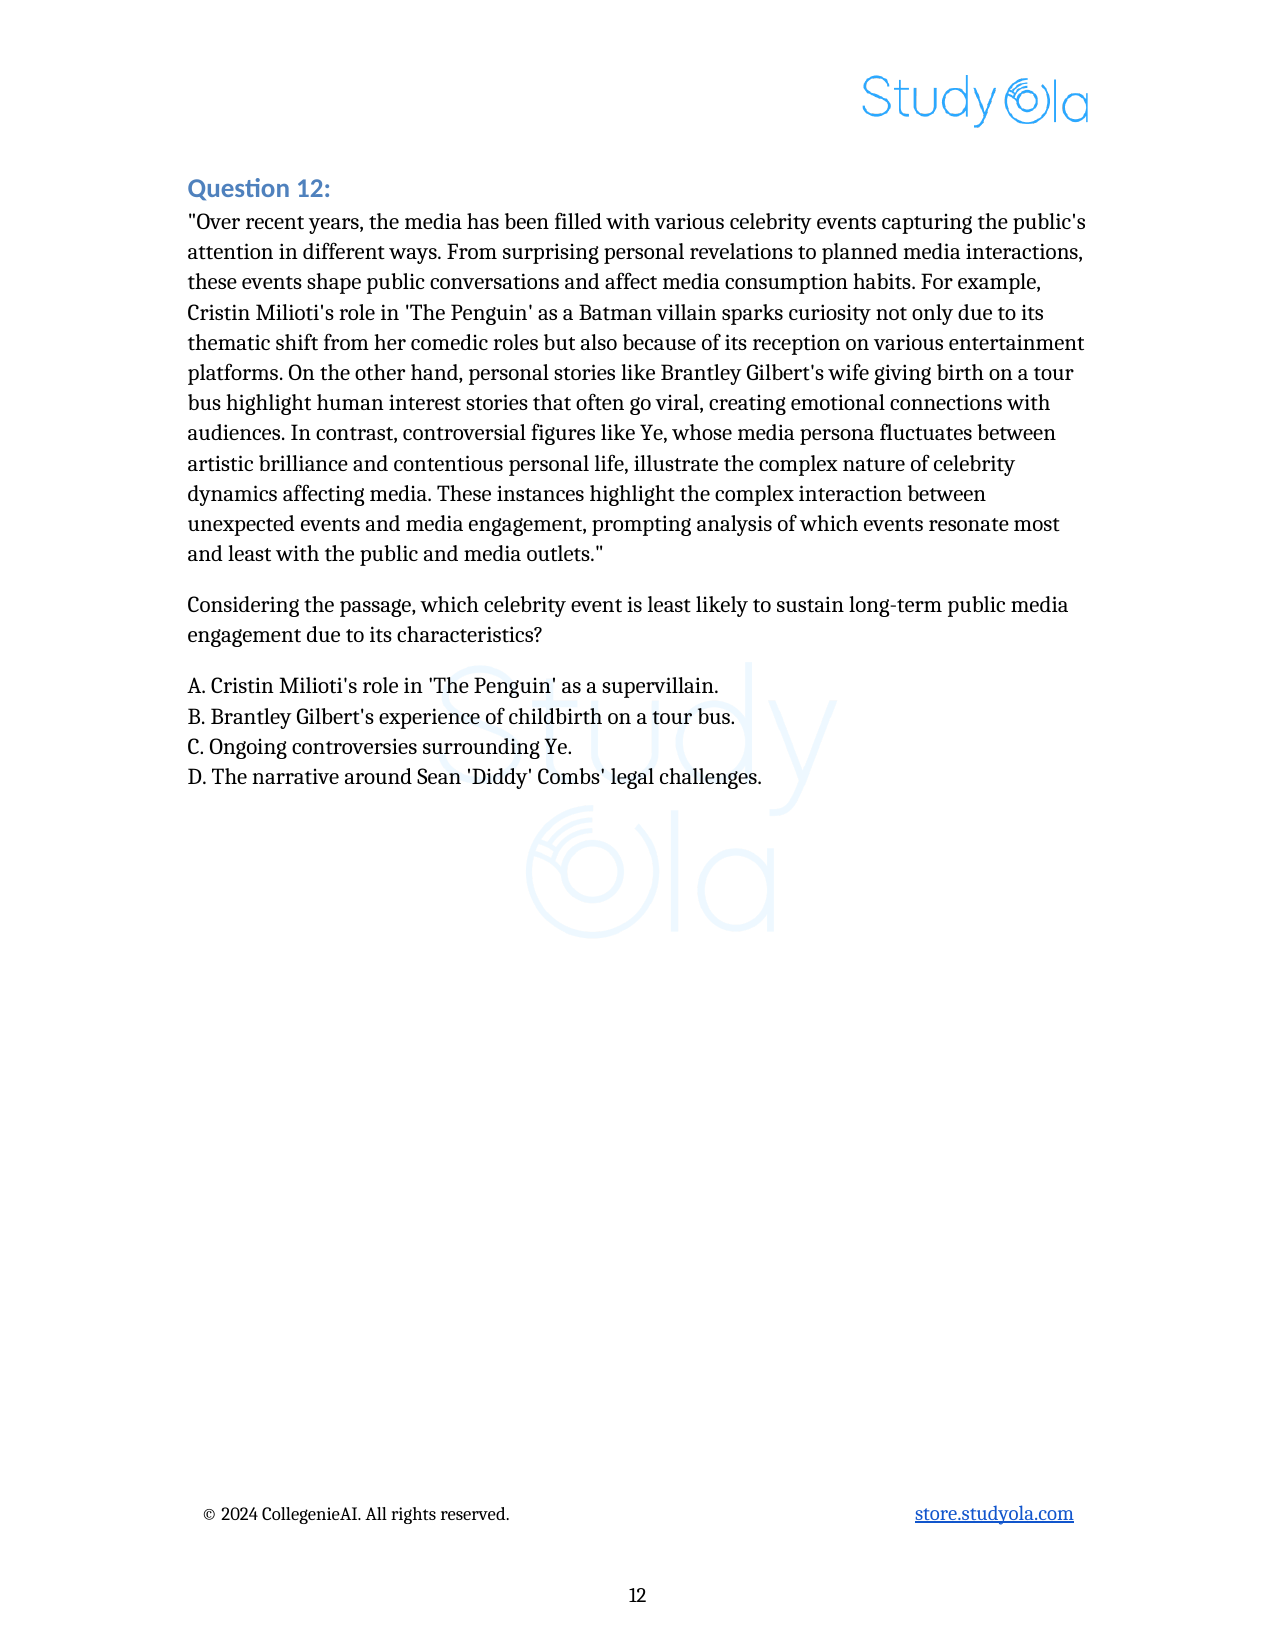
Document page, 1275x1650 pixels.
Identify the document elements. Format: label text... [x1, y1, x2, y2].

subtitle Question 12: [187, 171, 1087, 204]
text A. Cristin Milioti's role in 'The Penguin' as a supervillain. B. Brantley Gilbert's experience of childbirth on a tour bus. C. Ongoing controversies surrounding Ye. D. The narrative around Sean 'Diddy' Combs' legal challenges. [187, 673, 1087, 790]
picture [187, 163, 1088, 1437]
text "Over recent years, the media has been filled with various celebrity events capturing the public's attention in different ways. From surprising personal revelations to planned media interactions, these events shape public conversations and affect media consumption habits. For example, Cristin Milioti's role in 'The Penguin' as a Batman villain sparks curiosity not only due to its thematic shift from her comedic roles but also because of its reception on various entertainment platforms. On the other hand, personal stories like Brantley Gilbert's wife giving birth on a tour bus highlight human interest stories that often go viral, creating emotional connections with audiences. In contrast, controversial figures like Ye, whose media persona fluctuates between artistic brilliance and contentious personal life, illustrate the complex nature of celebrity dynamics affecting media. These instances highlight the complex interaction between unexpected events and media engagement, prompting analysis of which events resonate most and least with the public and media outlets." [187, 209, 1087, 567]
picture [862, 75, 1088, 128]
text Considering the passage, which celebrity event is least likely to sustain long-term public media engagement due to its characteristics? [187, 592, 1087, 649]
